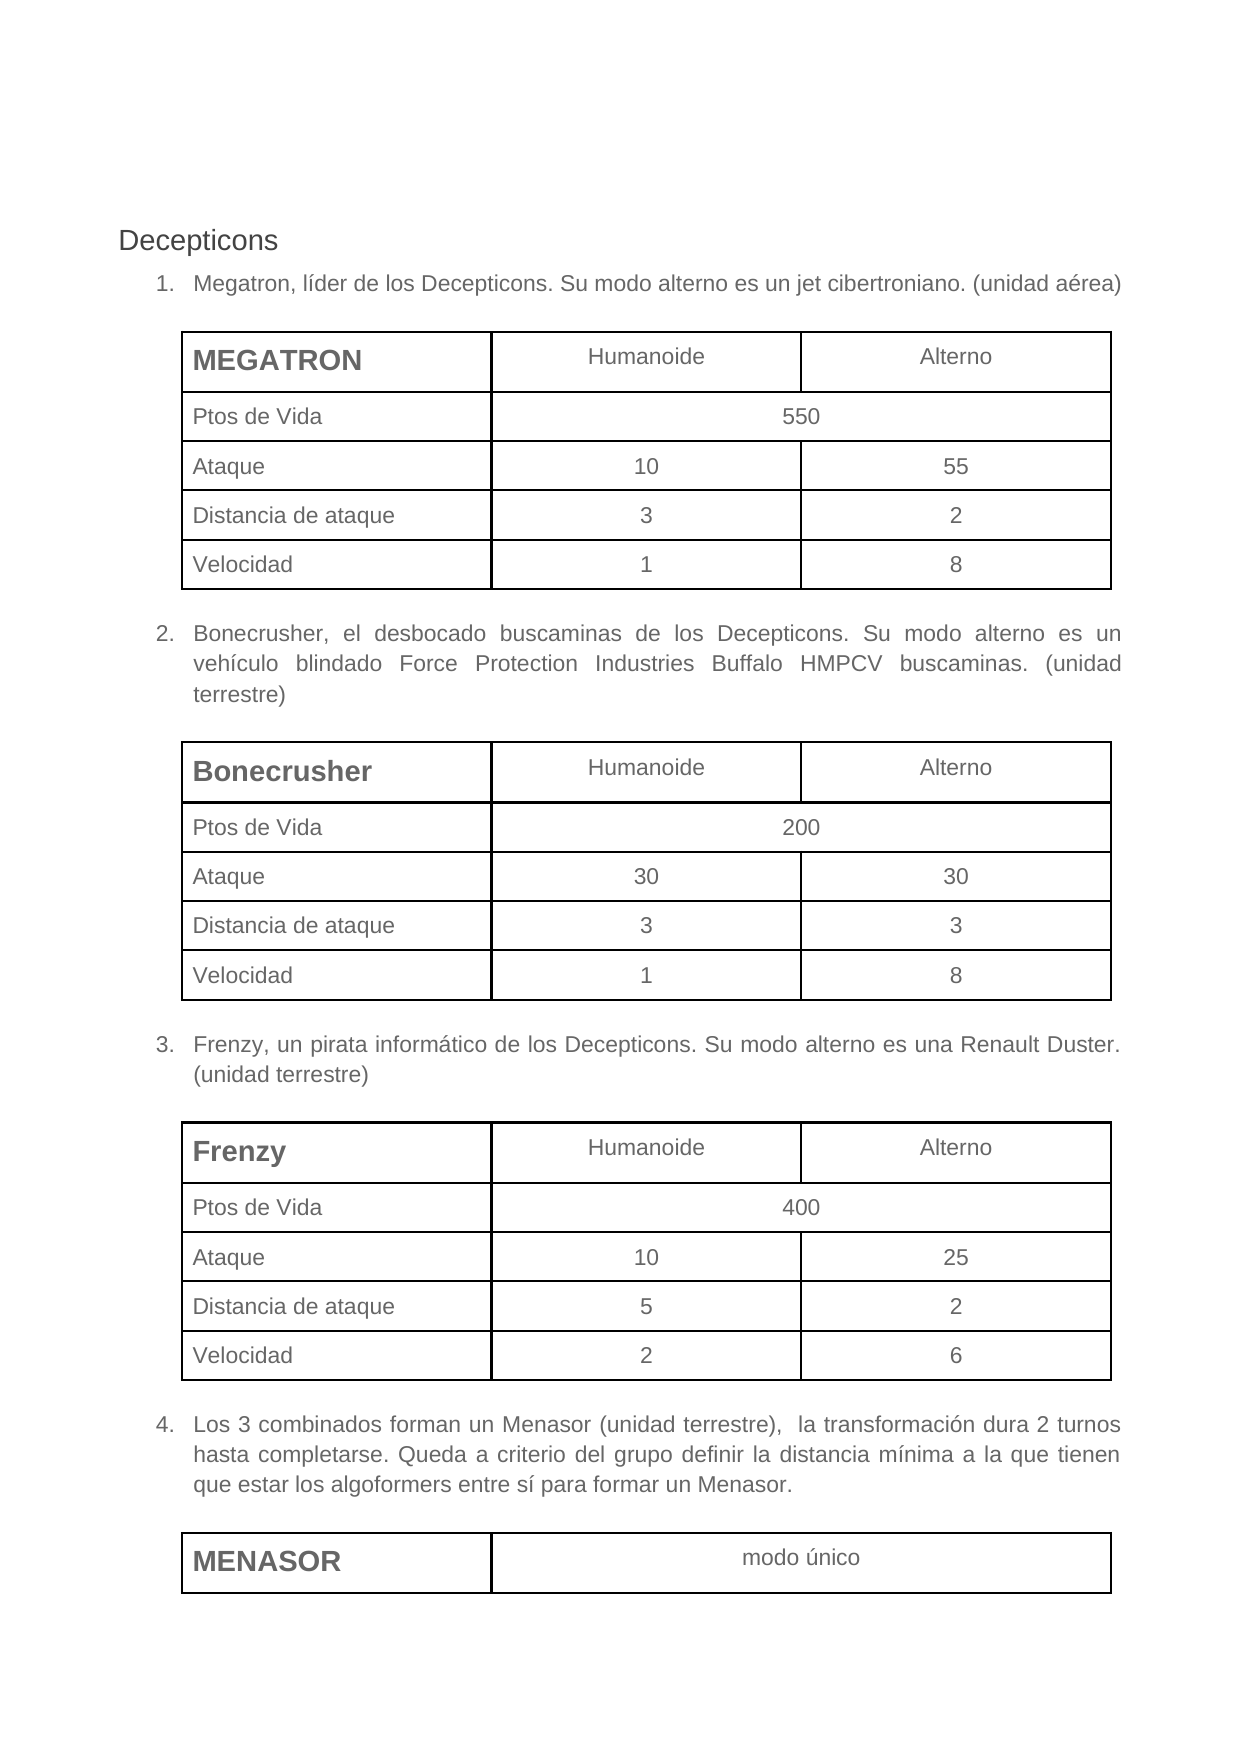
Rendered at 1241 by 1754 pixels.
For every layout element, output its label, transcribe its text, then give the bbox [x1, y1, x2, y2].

list Bonecrusher, el desbocado buscaminas de los Decepticons. Su modo alterno es un vehículo blindado Force Protection Industries Buffalo HMPCV buscaminas. (unidad terrestre) [156, 620, 1122, 707]
table_cell Ataque [183, 853, 490, 900]
table_cell 1 [493, 541, 800, 588]
table_header Alterno [802, 333, 1110, 391]
table_cell 55 [802, 442, 1110, 489]
table_cell Distancia de ataque [183, 902, 490, 949]
list Frenzy, un pirata informático de los Decepticons. Su modo alterno es una Renault Duster. (unidad terrestre) [156, 1031, 1122, 1087]
table_cell 550 [493, 393, 1110, 440]
table_cell 30 [802, 853, 1110, 900]
table_cell Velocidad [183, 1332, 490, 1379]
table_cell Ptos de Vida [183, 804, 490, 851]
table_header Alterno [802, 1124, 1110, 1182]
table_cell 25 [802, 1233, 1110, 1280]
table_header Humanoide [493, 1124, 800, 1182]
table_cell 10 [493, 1233, 800, 1280]
table_cell Velocidad [183, 951, 490, 998]
table_cell Distancia de ataque [183, 491, 490, 539]
table_header Humanoide [493, 333, 800, 391]
table_cell 8 [802, 541, 1110, 588]
table_cell Ptos de Vida [183, 393, 490, 440]
table_cell Ptos de Vida [183, 1184, 490, 1231]
table_header Frenzy [183, 1124, 490, 1182]
table_header Alterno [802, 743, 1110, 801]
table_cell 10 [493, 442, 800, 489]
table_cell Velocidad [183, 541, 490, 588]
table_cell 30 [493, 853, 800, 900]
table_cell 3 [802, 902, 1110, 949]
subtitle Decepticons [118, 223, 1122, 257]
table_cell 400 [493, 1184, 1110, 1231]
table_cell 1 [493, 951, 800, 998]
table_cell 3 [493, 491, 800, 539]
table_cell 2 [802, 491, 1110, 539]
list Megatron, líder de los Decepticons. Su modo alterno es un jet cibertroniano. (unidad aérea) [156, 270, 1122, 296]
table_header MENASOR [183, 1534, 490, 1592]
table_cell Distancia de ataque [183, 1282, 490, 1329]
table_header Bonecrusher [183, 743, 490, 801]
table_cell 5 [493, 1282, 800, 1329]
table_cell 8 [802, 951, 1110, 998]
table_cell 6 [802, 1332, 1110, 1379]
list Los 3 combinados forman un Menasor (unidad terrestre), la transformación dura 2 turnos hasta completarse. Queda a criterio del grupo definir la distancia mínima a la que tienen que estar los algoformers entre sí para formar un Menasor. [156, 1411, 1122, 1498]
table_cell Ataque [183, 442, 490, 489]
table_cell 200 [493, 804, 1110, 851]
table_cell 2 [802, 1282, 1110, 1329]
table_header Humanoide [493, 743, 800, 801]
table_cell 3 [493, 902, 800, 949]
table_header MEGATRON [183, 333, 490, 391]
table_cell Ataque [183, 1233, 490, 1280]
table_cell 2 [493, 1332, 800, 1379]
table_header modo único [493, 1534, 1110, 1592]
